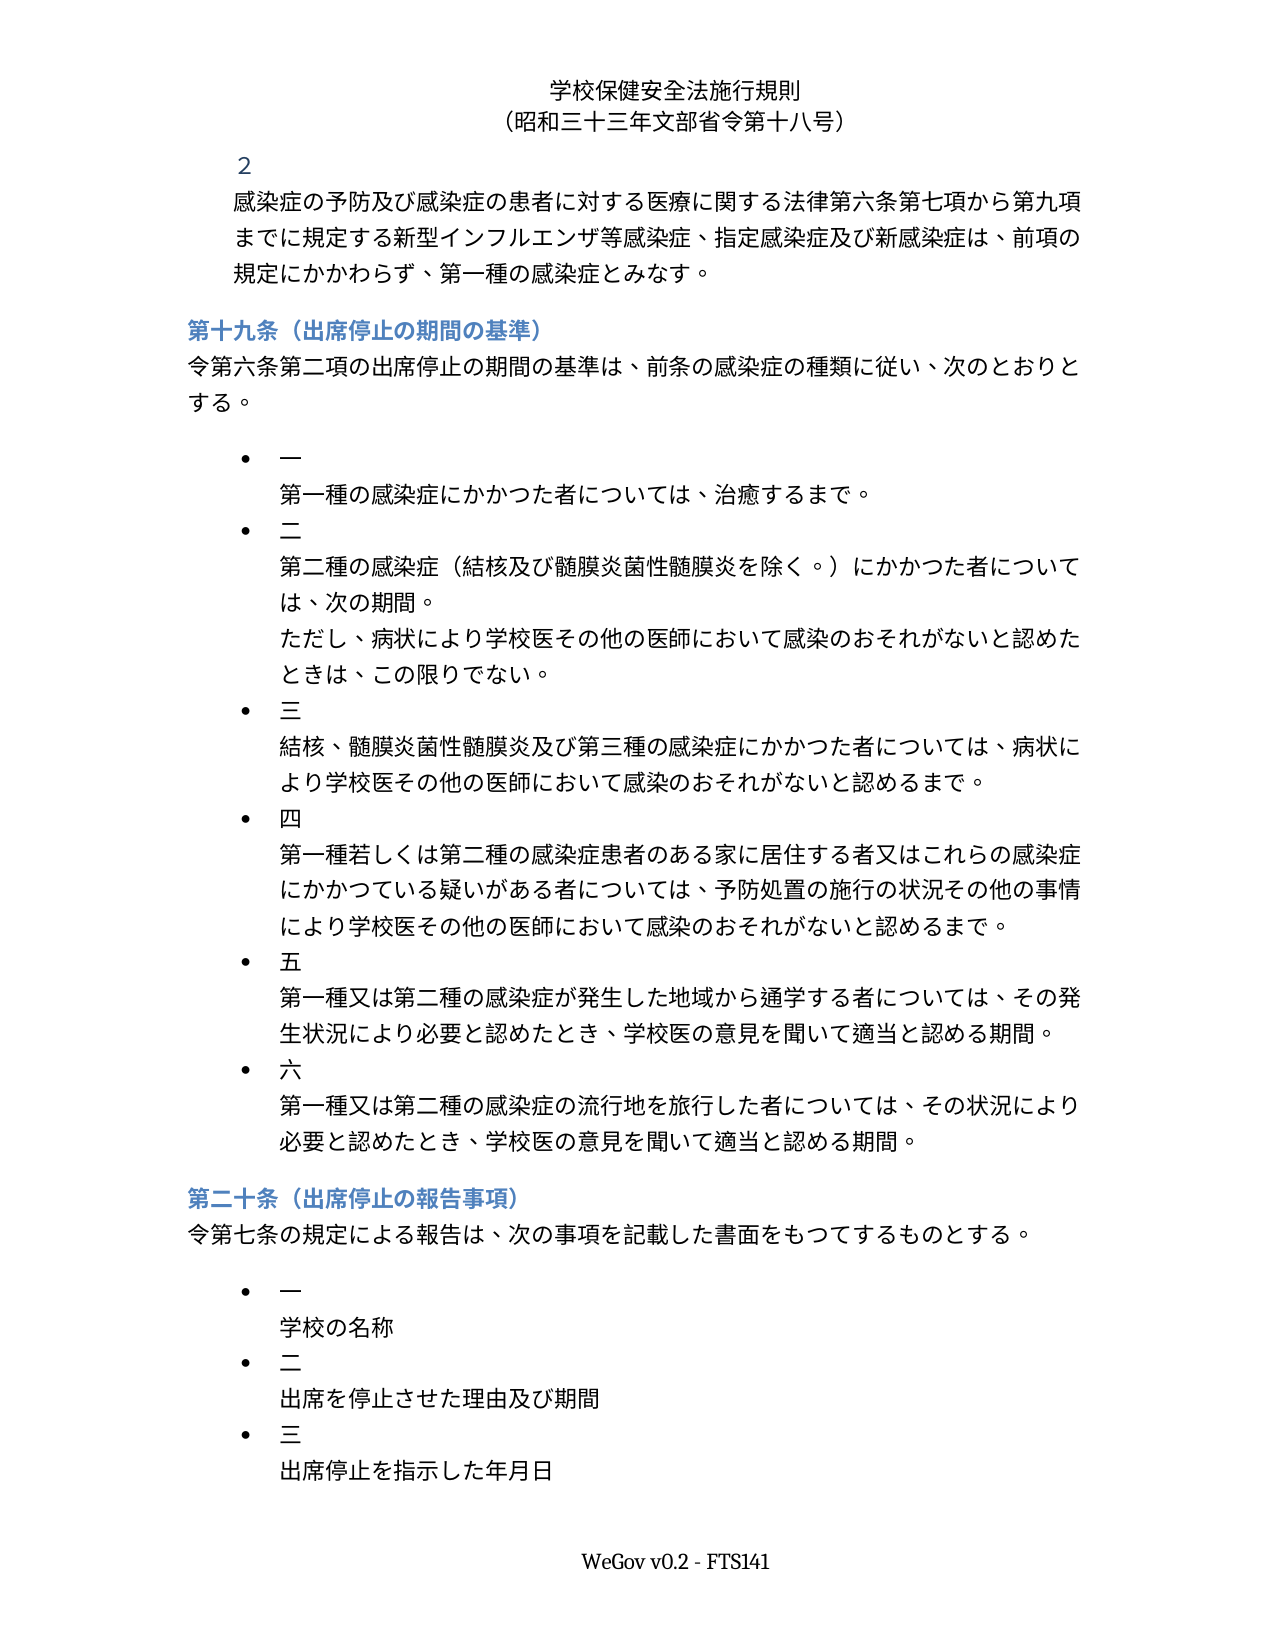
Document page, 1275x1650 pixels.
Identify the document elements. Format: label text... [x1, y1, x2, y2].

list 二 第二種の感染症（結核及び髄膜炎菌性髄膜炎を除く。）にかかつた者については、次の期間。 ただし、病状により学校医その他の医師において感染のおそれがないと認めたときは、この限りでない。 [242, 515, 1087, 690]
list 三 出席停止を指示した年月日 [242, 1419, 1087, 1486]
text 令第六条第二項の出席停止の期間の基準は、前条の感染症の種類に従い、次のとおりとする。 [187, 351, 1087, 418]
list 一 第一種の感染症にかかつた者については、治癒するまで。 [242, 443, 1087, 510]
text 感染症の予防及び感染症の患者に対する医療に関する法律第六条第七項から第九項までに規定する新型インフルエンザ等感染症、指定感染症及び新感染症は、前項の規定にかかわらず、第一種の感染症とみなす。 [233, 186, 1087, 289]
subtitle ２ [233, 150, 1087, 181]
list 六 第一種又は第二種の感染症の流行地を旅行した者については、その状況により必要と認めたとき、学校医の意見を聞いて適当と認める期間。 [242, 1054, 1087, 1157]
list 三 結核、髄膜炎菌性髄膜炎及び第三種の感染症にかかつた者については、病状により学校医その他の医師において感染のおそれがないと認めるまで。 [242, 695, 1087, 798]
subtitle 第十九条（出席停止の期間の基準） [187, 314, 1087, 346]
text 令第七条の規定による報告は、次の事項を記載した書面をもつてするものとする。 [187, 1219, 1087, 1250]
list 五 第一種又は第二種の感染症が発生した地域から通学する者については、その発生状況により必要と認めたとき、学校医の意見を聞いて適当と認める期間。 [242, 946, 1087, 1049]
subtitle 第二十条（出席停止の報告事項） [187, 1183, 1087, 1214]
list 二 出席を停止させた理由及び期間 [242, 1347, 1087, 1414]
list 一 学校の名称 [242, 1276, 1087, 1343]
list 四 第一種若しくは第二種の感染症患者のある家に居住する者又はこれらの感染症にかかつている疑いがある者については、予防処置の施行の状況その他の事情により学校医その他の医師において感染のおそれがないと認めるまで。 [242, 803, 1087, 942]
